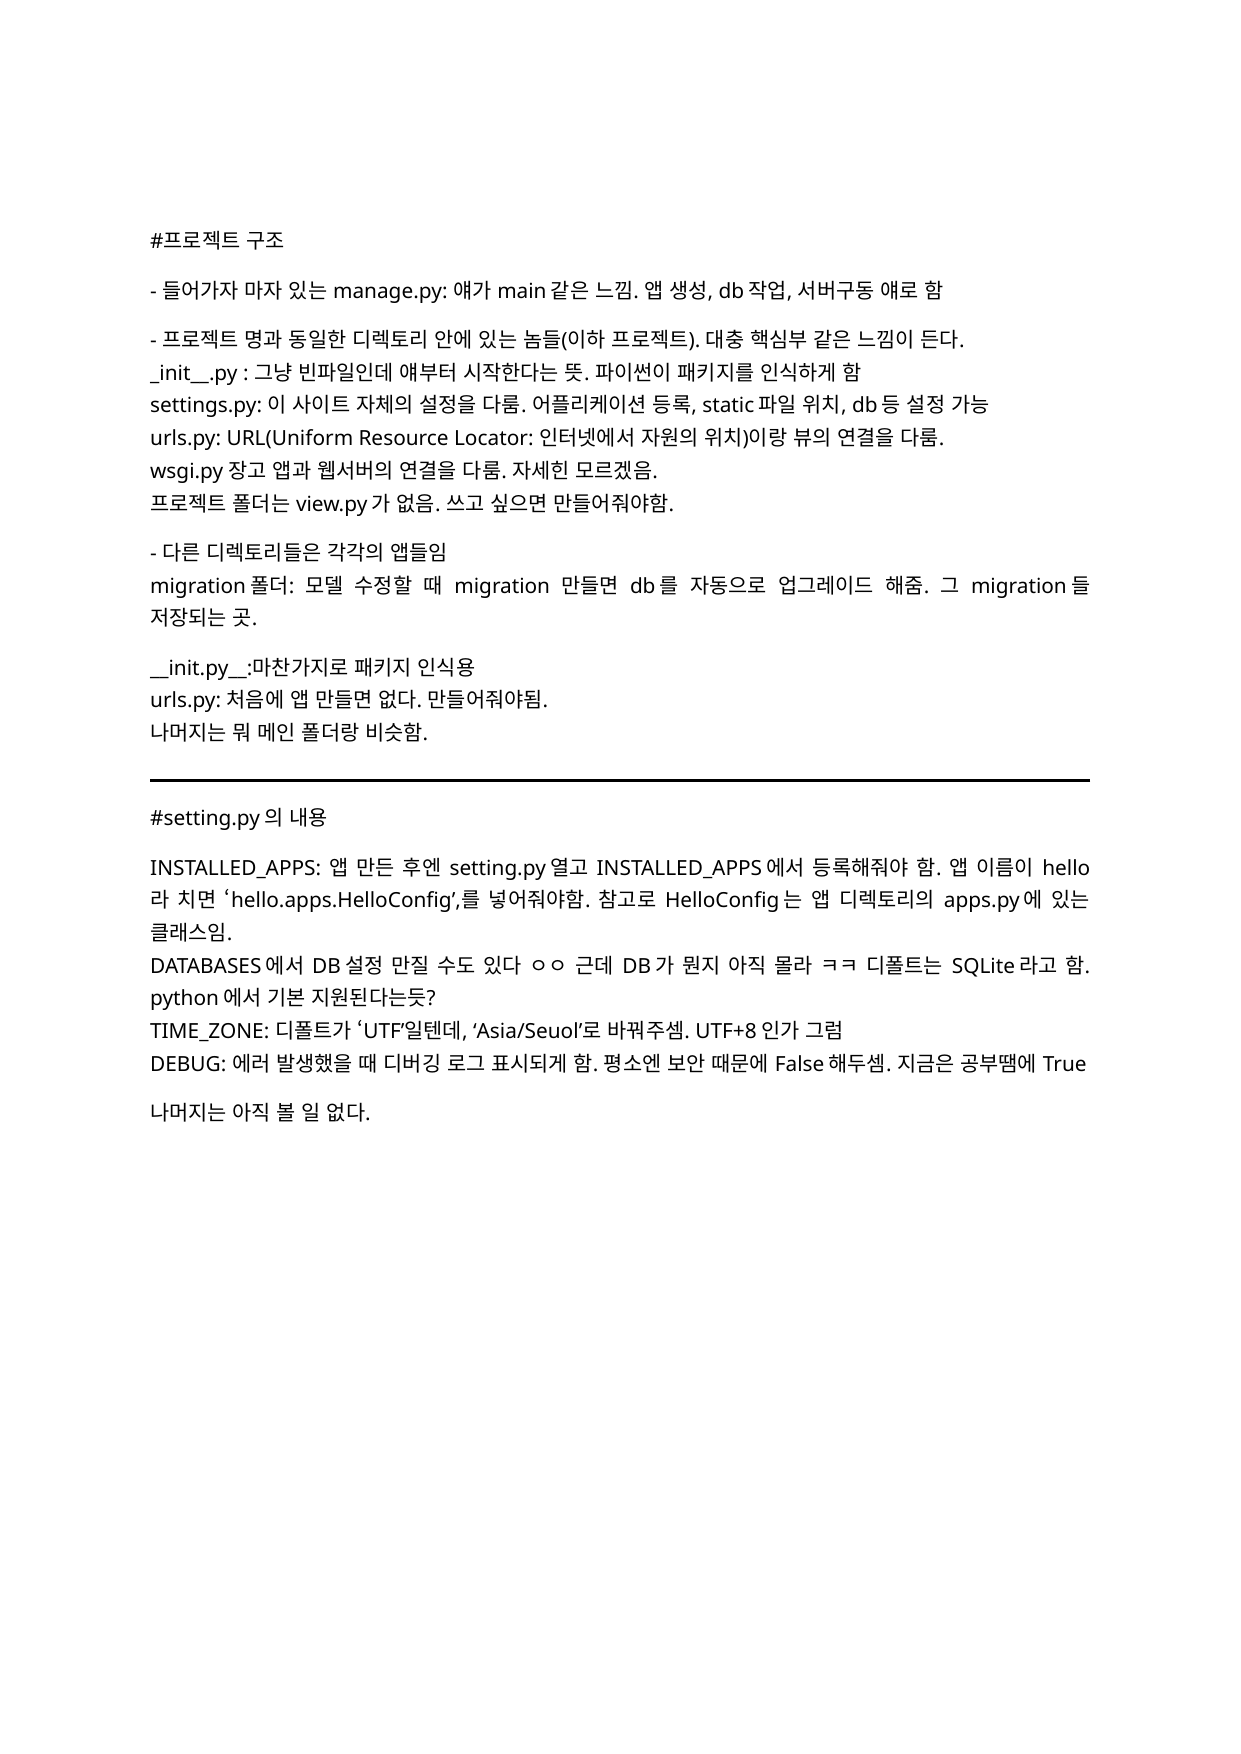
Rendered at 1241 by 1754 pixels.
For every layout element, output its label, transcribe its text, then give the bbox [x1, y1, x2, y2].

text INSTALLED_APPS: 앱 만든 후엔 setting.py열고 INSTALLED_APPS에서 등록해줘야 함. 앱 이름이 hello라 치면 ‘hello.apps.HelloConfig’,를 넣어줘야함. 참고로 HelloConfig는 앱 디렉토리의 apps.py에 있는 클래스임. DATABASES에서 DB설정 만질 수도 있다 ㅇㅇ 근데 DB가 뭔지 아직 몰라 ㅋㅋ 디폴트는 SQLite라고 함. python에서 기본 지원된다는듯? TIME_ZONE: 디폴트가 ‘UTF’일텐데, ‘Asia/Seuol’로 바꿔주셈. UTF+8인가 그럼 DEBUG: 에러 발생했을 때 디버깅 로그 표시되게 함. 평소엔 보안 때문에 False해두셈. 지금은 공부땜에 True [150, 851, 1090, 1077]
text __init.py__:마찬가지로 패키지 인식용 urls.py: 처음에 앱 만들면 없다. 만들어줘야됨. 나머지는 뭐 메인 폴더랑 비슷함. [150, 651, 1090, 779]
text - 프로젝트 명과 동일한 디렉토리 안에 있는 놈들(이하 프로젝트). 대충 핵심부 같은 느낌이 든다. _init__.py : 그냥 빈파일인데 얘부터 시작한다는 뜻. 파이썬이 패키지를 인식하게 함 settings.py: 이 사이트 자체의 설정을 다룸. 어플리케이션 등록, static파일 위치, db등 설정 가능 urls.py: URL(Uniform Resource Locator: 인터넷에서 자원의 위치)이랑 뷰의 연결을 다룸. wsgi.py 장고 앱과 웹서버의 연결을 다룸. 자세힌 모르겠음. 프로젝트 폴더는 view.py가 없음. 쓰고 싶으면 만들어줘야함. [150, 323, 1090, 517]
text - 들어가자 마자 있는 manage.py: 얘가 main같은 느낌. 앱 생성, db작업, 서버구동 얘로 함 [150, 274, 1090, 304]
text 나머지는 아직 볼 일 없다. [150, 1096, 1090, 1127]
text #setting.py의 내용 [150, 801, 1090, 832]
text #프로젝트 구조 [150, 224, 1090, 255]
text - 다른 디렉토리들은 각각의 앱들임 migration폴더: 모델 수정할 때 migration 만들면 db를 자동으로 업그레이드 해줌. 그 migration들 저장되는 곳. [150, 536, 1090, 632]
